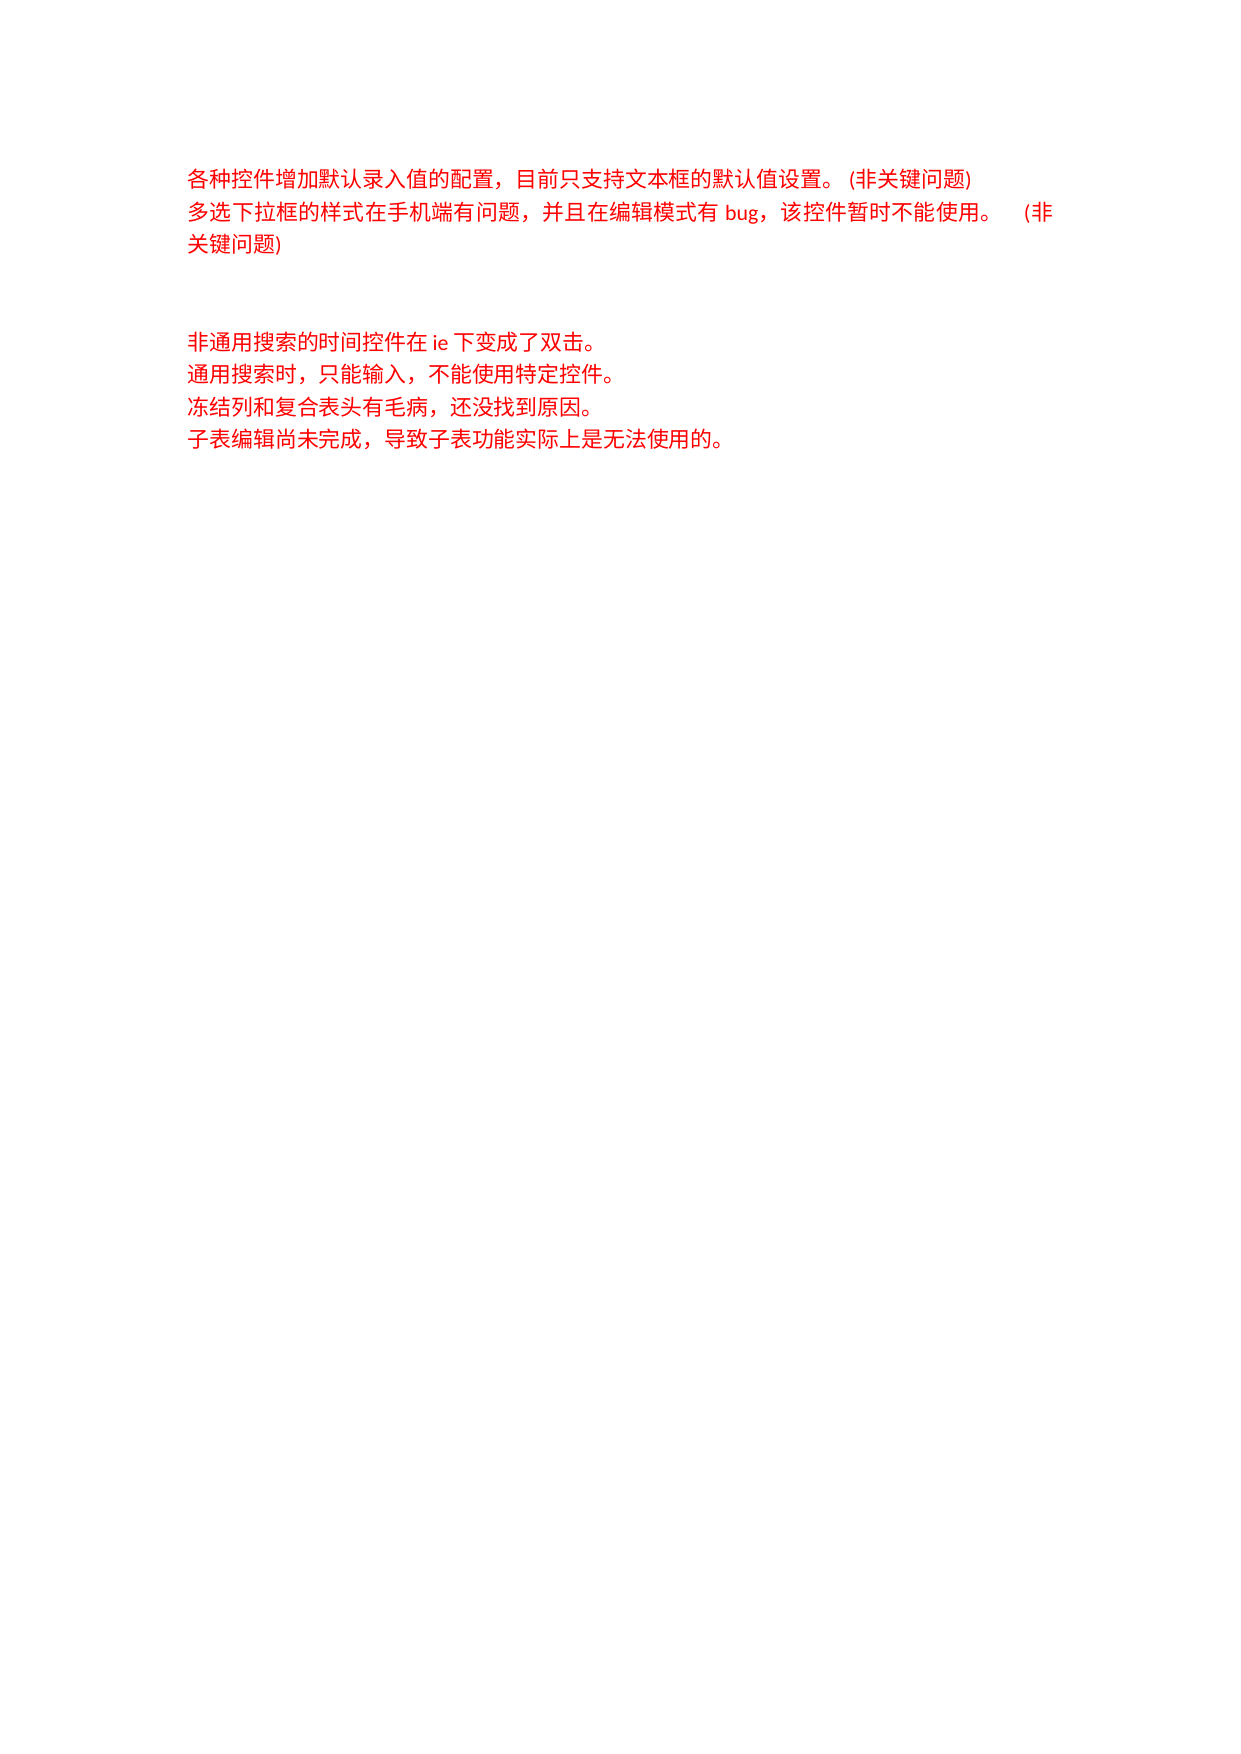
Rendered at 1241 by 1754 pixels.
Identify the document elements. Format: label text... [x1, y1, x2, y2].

text 冻结列和复合表头有毛病，还没找到原因。 [187, 389, 1053, 422]
text 非通用搜索的时间控件在ie下变成了双击。 [187, 324, 1053, 357]
text 通用搜索时，只能输入，不能使用特定控件。 [187, 357, 1053, 389]
text 子表编辑尚未完成，导致子表功能实际上是无法使用的。 [187, 422, 1053, 454]
text 各种控件增加默认录入值的配置，目前只支持文本框的默认值设置。 (非关键问题) [187, 162, 1053, 194]
text 多选下拉框的样式在手机端有问题，并且在编辑模式有bug，该控件暂时不能使用。 (非关键问题) [187, 194, 1053, 259]
